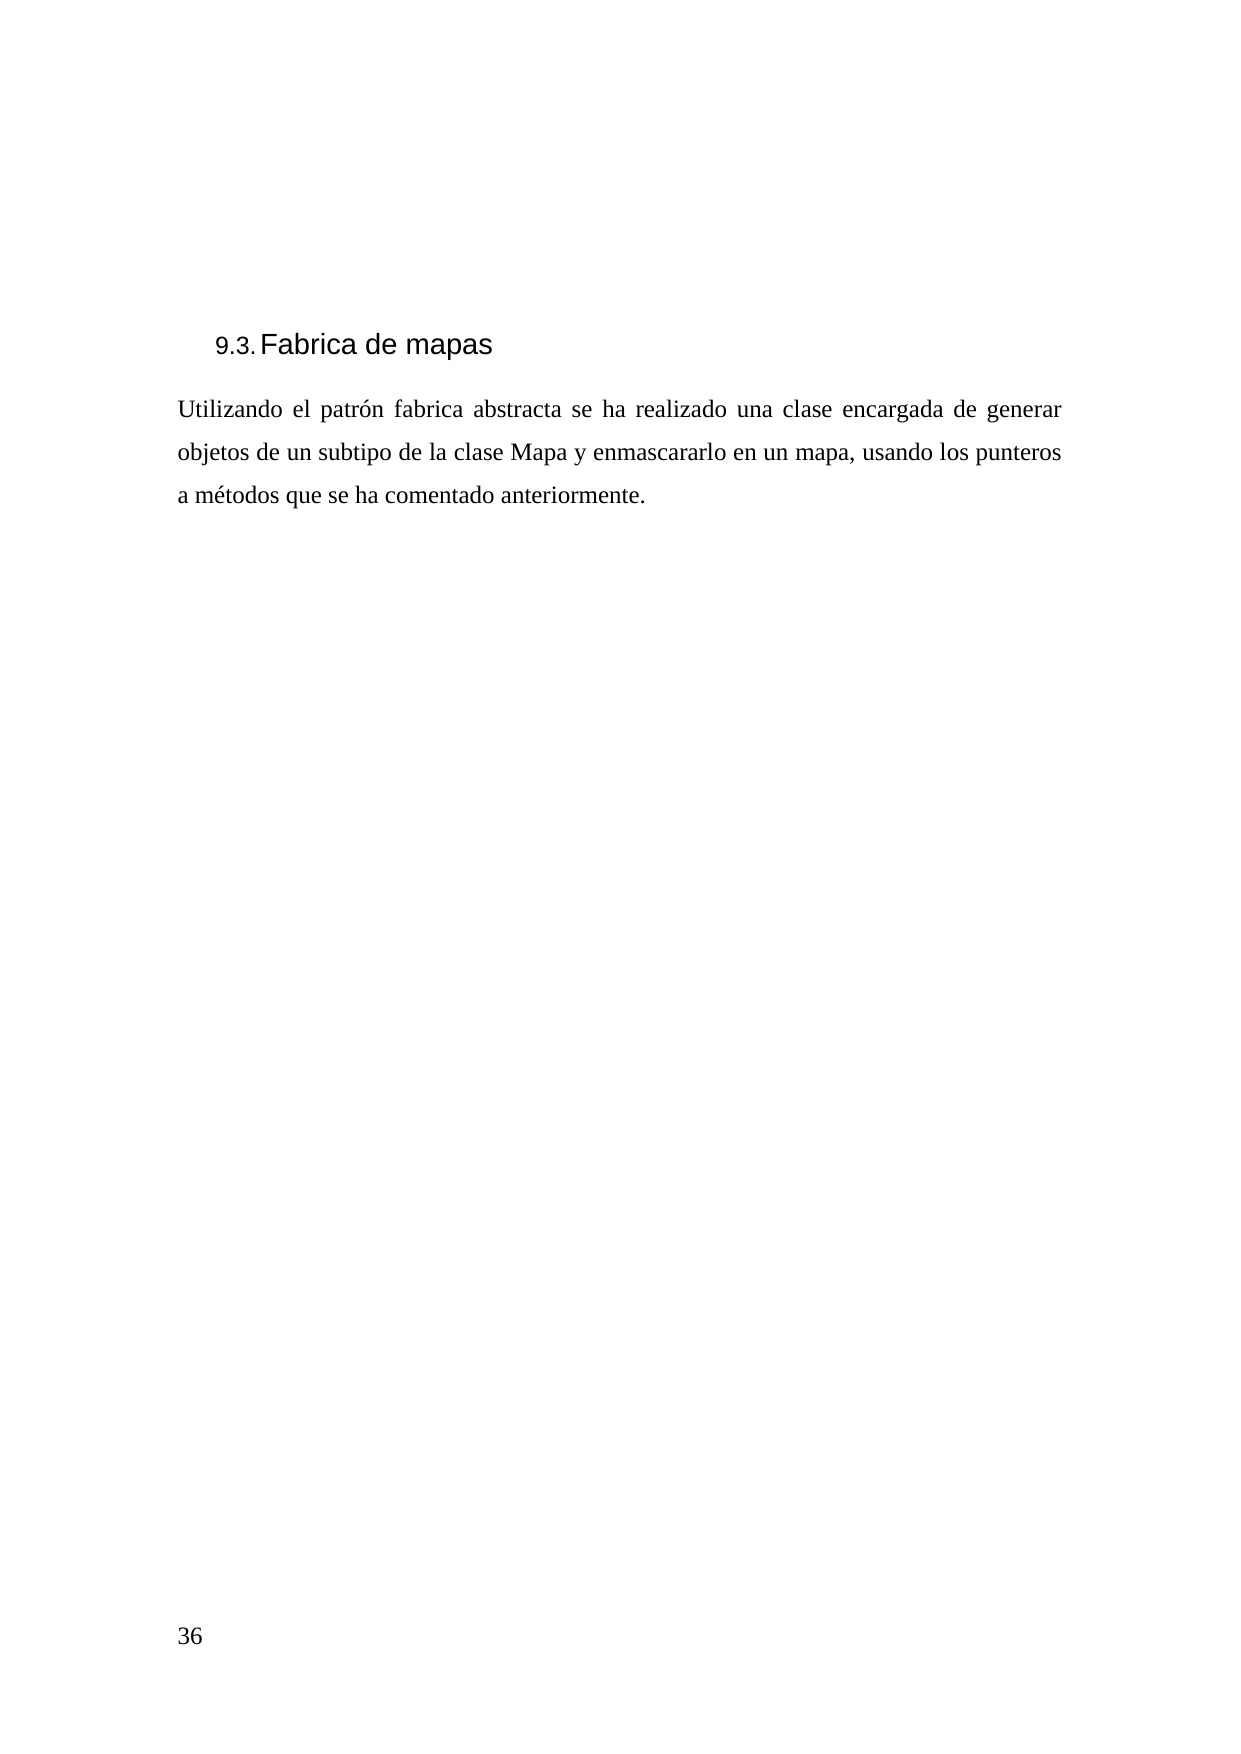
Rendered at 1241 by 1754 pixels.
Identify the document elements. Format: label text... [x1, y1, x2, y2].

text Utilizando el patrón fabrica abstracta se ha realizado una clase encargada de generar objetos de un subtipo de la clase Mapa y enmascararlo en un mapa, usando los punteros a métodos que se ha comentado anteriormente. [177, 394, 1063, 509]
subtitle Fabrica de mapas [215, 327, 1063, 361]
